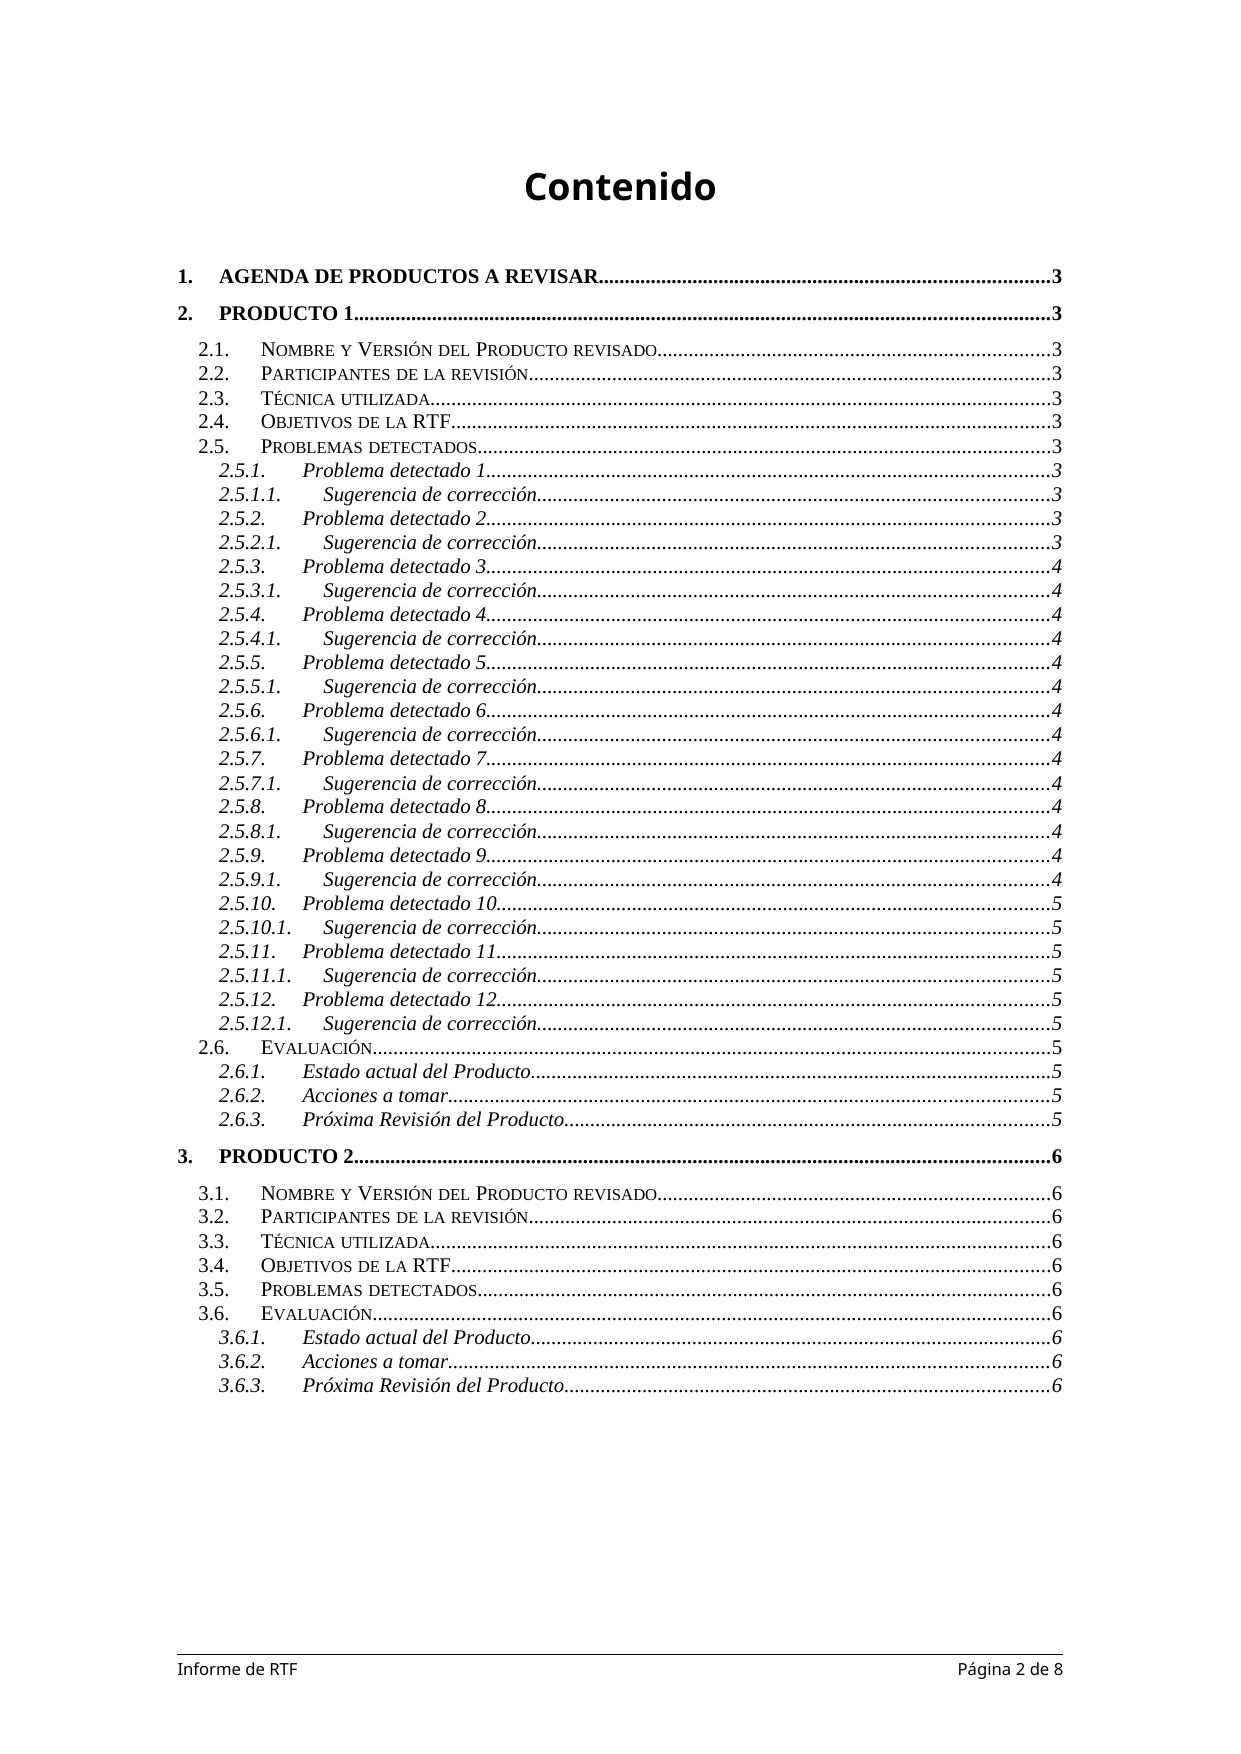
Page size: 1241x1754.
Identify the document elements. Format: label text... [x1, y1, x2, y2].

text 2.5.9. Problema detectado 9 4 [219, 843, 1063, 867]
text 3.1. Nombre y Versión del Producto revisado 6 [198, 1180, 1063, 1204]
text 2.6.2. Acciones a tomar 5 [219, 1083, 1063, 1107]
text 2.5.2.1. Sugerencia de corrección 3 [219, 530, 1063, 554]
text 2.5.4.1. Sugerencia de corrección 4 [219, 626, 1063, 650]
text 2.5.1. Problema detectado 1 3 [219, 458, 1063, 482]
text 2.5.12.1. Sugerencia de corrección 5 [219, 1011, 1063, 1035]
text 2.5.6. Problema detectado 6 4 [219, 698, 1063, 722]
text 2.2. Participantes de la revisión 3 [198, 361, 1063, 385]
text 2.5.11.1. Sugerencia de corrección 5 [219, 963, 1063, 987]
text 2.5.8. Problema detectado 8 4 [219, 794, 1063, 818]
text 1. Agenda de Productos a Revisar 3 [177, 264, 1063, 288]
text 3. Producto 2 6 [177, 1144, 1063, 1168]
text 2.5.3.1. Sugerencia de corrección 4 [219, 578, 1063, 602]
text 2.5.3. Problema detectado 3 4 [219, 554, 1063, 578]
text 2.5.7. Problema detectado 7 4 [219, 746, 1063, 770]
text 2.5.7.1. Sugerencia de corrección 4 [219, 770, 1063, 794]
text 3.4. Objetivos de la RTF 6 [198, 1253, 1063, 1277]
text 2.1. Nombre y Versión del Producto revisado 3 [198, 337, 1063, 361]
text 2.6.3. Próxima Revisión del Producto 5 [219, 1107, 1063, 1131]
text 2.5.2. Problema detectado 2 3 [219, 506, 1063, 530]
text 2.5.11. Problema detectado 11 5 [219, 939, 1063, 963]
text 2.5.5. Problema detectado 5 4 [219, 650, 1063, 674]
text 2.6.1. Estado actual del Producto 5 [219, 1059, 1063, 1083]
text 3.6.2. Acciones a tomar 6 [219, 1349, 1063, 1373]
text 2.5. Problemas detectados 3 [198, 433, 1063, 458]
text 3.5. Problemas detectados 6 [198, 1277, 1063, 1301]
text 2. Producto 1 3 [177, 301, 1063, 325]
text 2.5.10. Problema detectado 10 5 [219, 891, 1063, 915]
text 2.5.8.1. Sugerencia de corrección 4 [219, 818, 1063, 843]
text 2.6. Evaluación 5 [198, 1035, 1063, 1059]
text 2.5.1.1. Sugerencia de corrección 3 [219, 482, 1063, 506]
text 2.4. Objetivos de la RTF 3 [198, 409, 1063, 433]
text 2.5.9.1. Sugerencia de corrección 4 [219, 867, 1063, 891]
text 3.2. Participantes de la revisión 6 [198, 1204, 1063, 1228]
text 2.5.5.1. Sugerencia de corrección 4 [219, 674, 1063, 698]
text 2.5.12. Problema detectado 12 5 [219, 987, 1063, 1011]
text Contenido [177, 160, 1063, 211]
text 2.5.6.1. Sugerencia de corrección 4 [219, 722, 1063, 746]
text 2.3. Técnica utilizada 3 [198, 385, 1063, 409]
text 2.5.4. Problema detectado 4 4 [219, 602, 1063, 626]
text 3.6.1. Estado actual del Producto 6 [219, 1325, 1063, 1349]
text 3.3. Técnica utilizada 6 [198, 1228, 1063, 1253]
text 3.6.3. Próxima Revisión del Producto 6 [219, 1373, 1063, 1397]
text 3.6. Evaluación 6 [198, 1301, 1063, 1325]
text 2.5.10.1. Sugerencia de corrección 5 [219, 915, 1063, 939]
